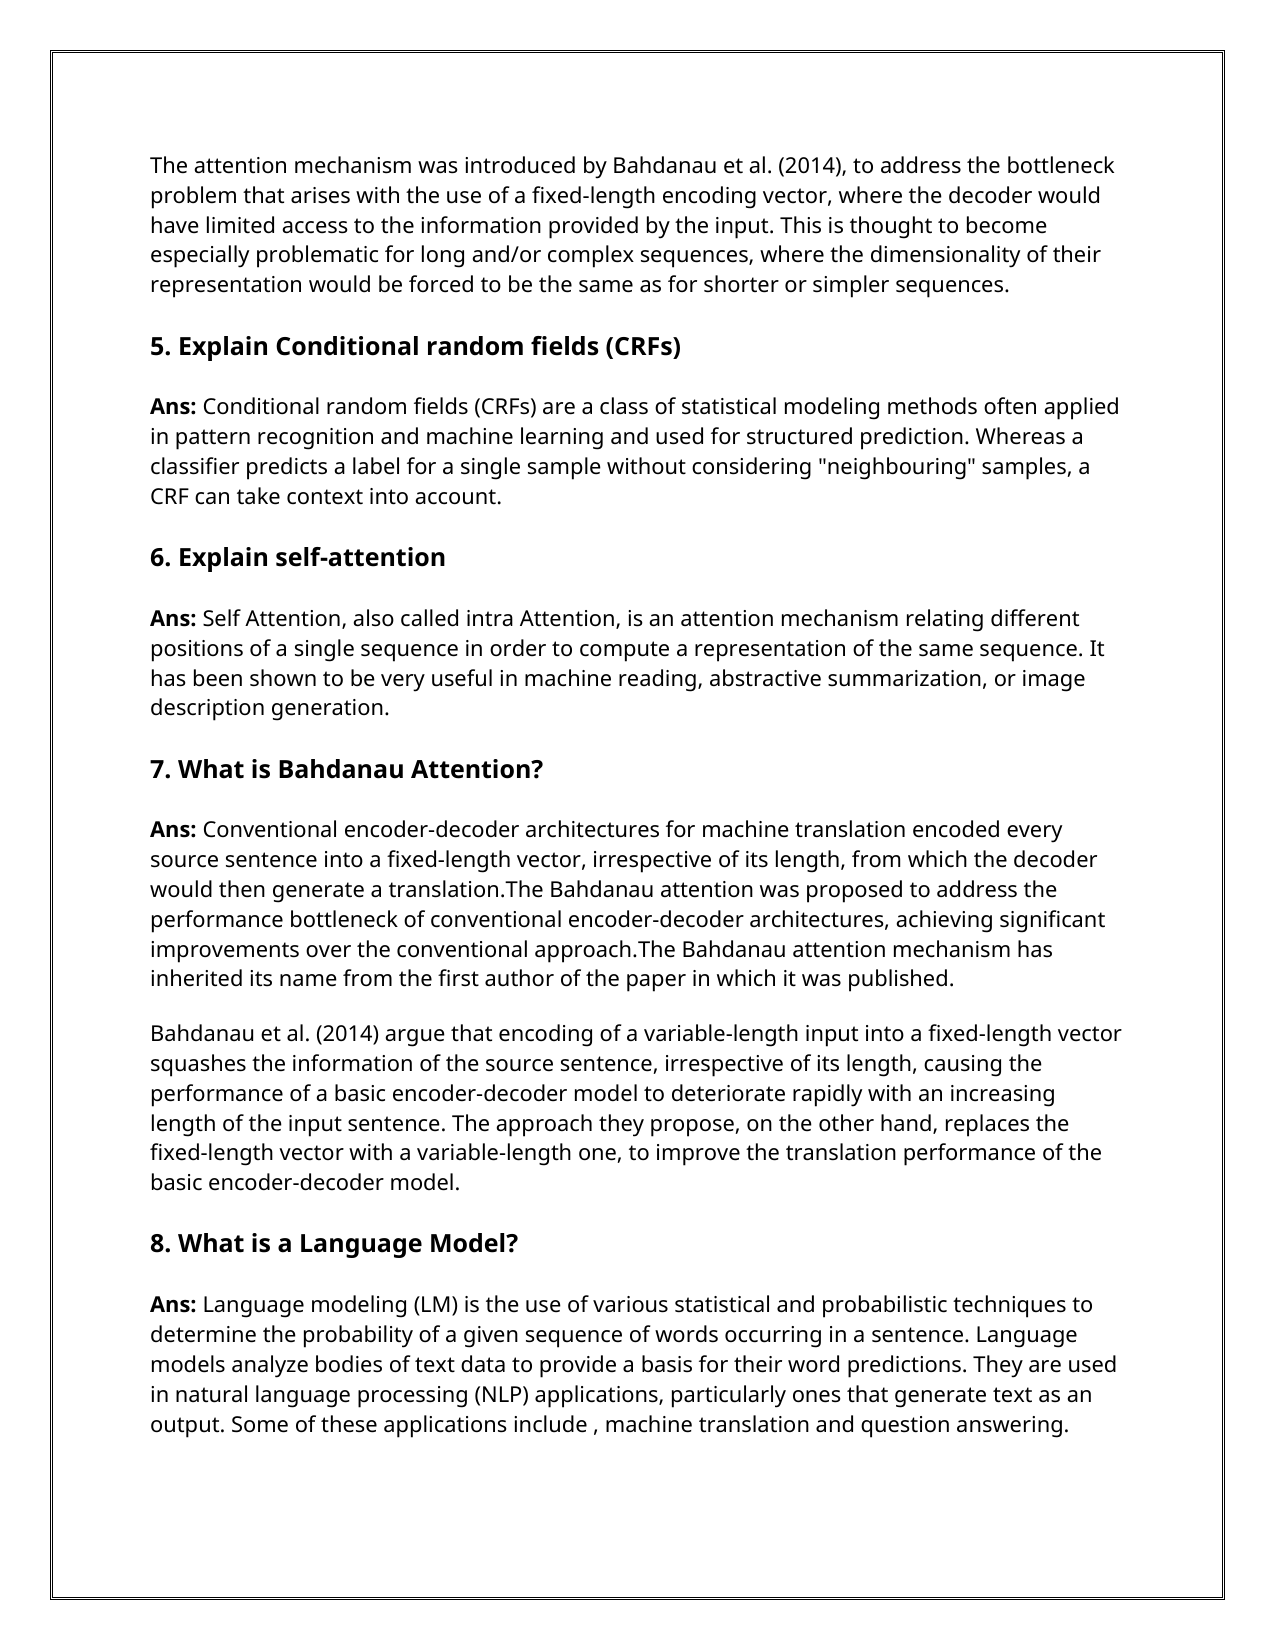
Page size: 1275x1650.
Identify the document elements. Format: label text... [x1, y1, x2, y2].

text Ans: Conventional encoder-decoder architectures for machine translation encoded every source sentence into a fixed-length vector, irrespective of its length, from which the decoder would then generate a translation.The Bahdanau attention was proposed to address the performance bottleneck of conventional encoder-decoder architectures, achieving significant improvements over the conventional approach.The Bahdanau attention mechanism has inherited its name from the first author of the paper in which it was published. [150, 814, 1125, 993]
text 6. Explain self-attention [150, 540, 1125, 574]
text Ans: Self Attention, also called intra Attention, is an attention mechanism relating different positions of a single sequence in order to compute a representation of the same sequence. It has been shown to be very useful in machine reading, abstractive summarization, or image description generation. [150, 603, 1125, 722]
text Ans: Conditional random fields (CRFs) are a class of statistical modeling methods often applied in pattern recognition and machine learning and used for structured prediction. Whereas a classifier predicts a label for a single sample without considering "neighbouring" samples, a CRF can take context into account. [150, 391, 1125, 511]
text The attention mechanism was introduced by Bahdanau et al. (2014), to address the bottleneck problem that arises with the use of a fixed-length encoding vector, where the decoder would have limited access to the information provided by the input. This is thought to become especially problematic for long and/or complex sequences, where the dimensionality of their representation would be forced to be the same as for shorter or simpler sequences. [150, 150, 1125, 299]
text 7. What is Bahdanau Attention? [150, 751, 1125, 785]
text Ans: Language modeling (LM) is the use of various statistical and probabilistic techniques to determine the probability of a given sequence of words occurring in a sentence. Language models analyze bodies of text data to provide a basis for their word predictions. They are used in natural language processing (NLP) applications, particularly ones that generate text as an output. Some of these applications include , machine translation and question answering. [150, 1289, 1125, 1438]
text 8. What is a Language Model? [150, 1226, 1125, 1260]
text 5. Explain Conditional random fields (CRFs) [150, 328, 1125, 362]
text Bahdanau et al. (2014) argue that encoding of a variable-length input into a fixed-length vector squashes the information of the source sentence, irrespective of its length, causing the performance of a basic encoder-decoder model to deteriorate rapidly with an increasing length of the input sentence. The approach they propose, on the other hand, replaces the fixed-length vector with a variable-length one, to improve the translation performance of the basic encoder-decoder model. [150, 1018, 1125, 1197]
